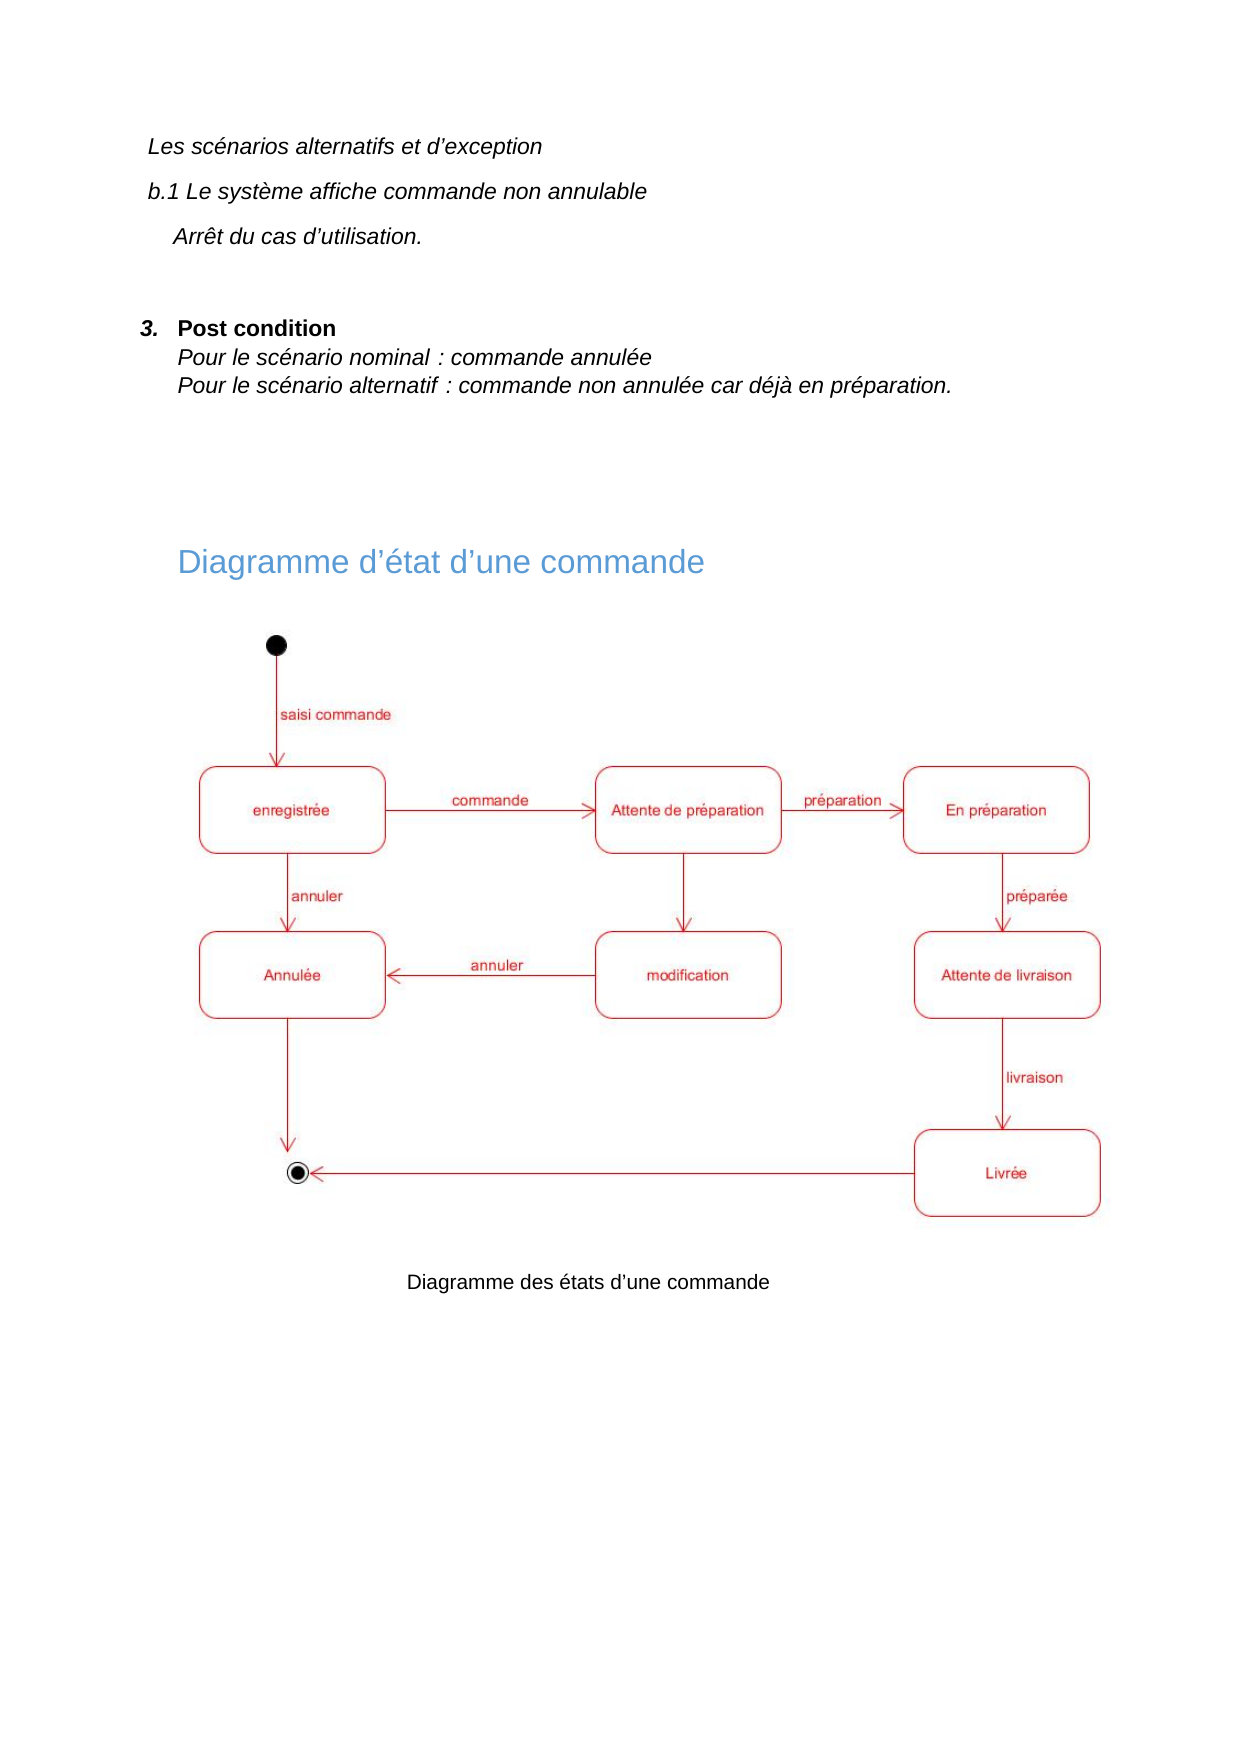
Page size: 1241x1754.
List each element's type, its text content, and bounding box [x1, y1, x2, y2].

picture [177, 612, 1123, 1239]
text Arrêt du cas d’utilisation. [148, 223, 1093, 249]
list Pour le scénario nominal : commande annulée [177, 343, 1093, 370]
text Les scénarios alternatifs et d’exception [148, 133, 1093, 159]
list Post condition [140, 315, 1093, 341]
list Diagramme des états d’une commande [177, 1269, 1093, 1293]
list Pour le scénario alternatif : commande non annulée car déjà en préparation. [177, 372, 1093, 398]
text b.1 Le système affiche commande non annulable [148, 178, 1093, 204]
list Diagramme d’état d’une commande [177, 543, 1093, 581]
